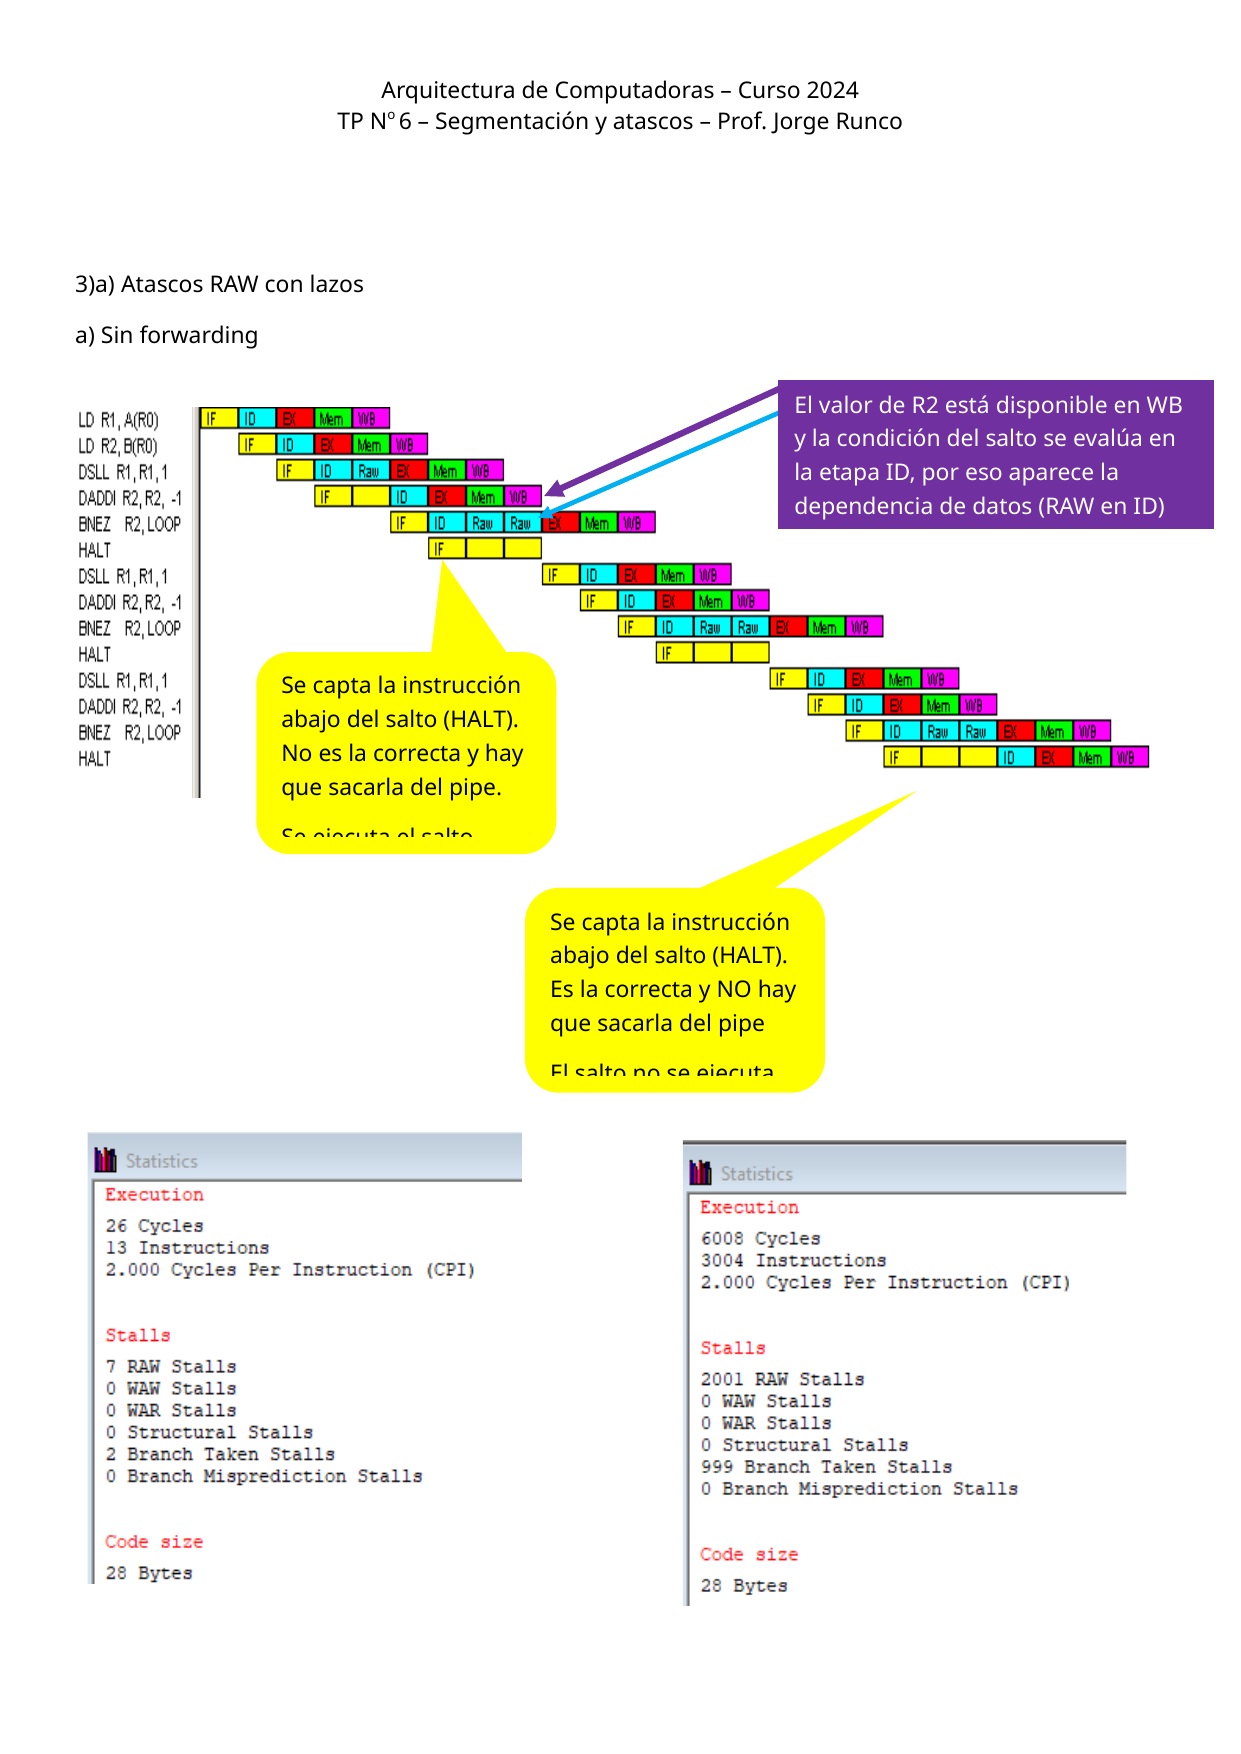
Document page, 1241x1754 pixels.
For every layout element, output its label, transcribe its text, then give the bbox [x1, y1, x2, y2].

picture [682, 1140, 1127, 1606]
picture [76, 407, 1167, 798]
picture [87, 1132, 522, 1584]
text 3)a) Atascos RAW con lazos [75, 268, 1165, 299]
text a) Sin forwarding [75, 319, 1165, 350]
